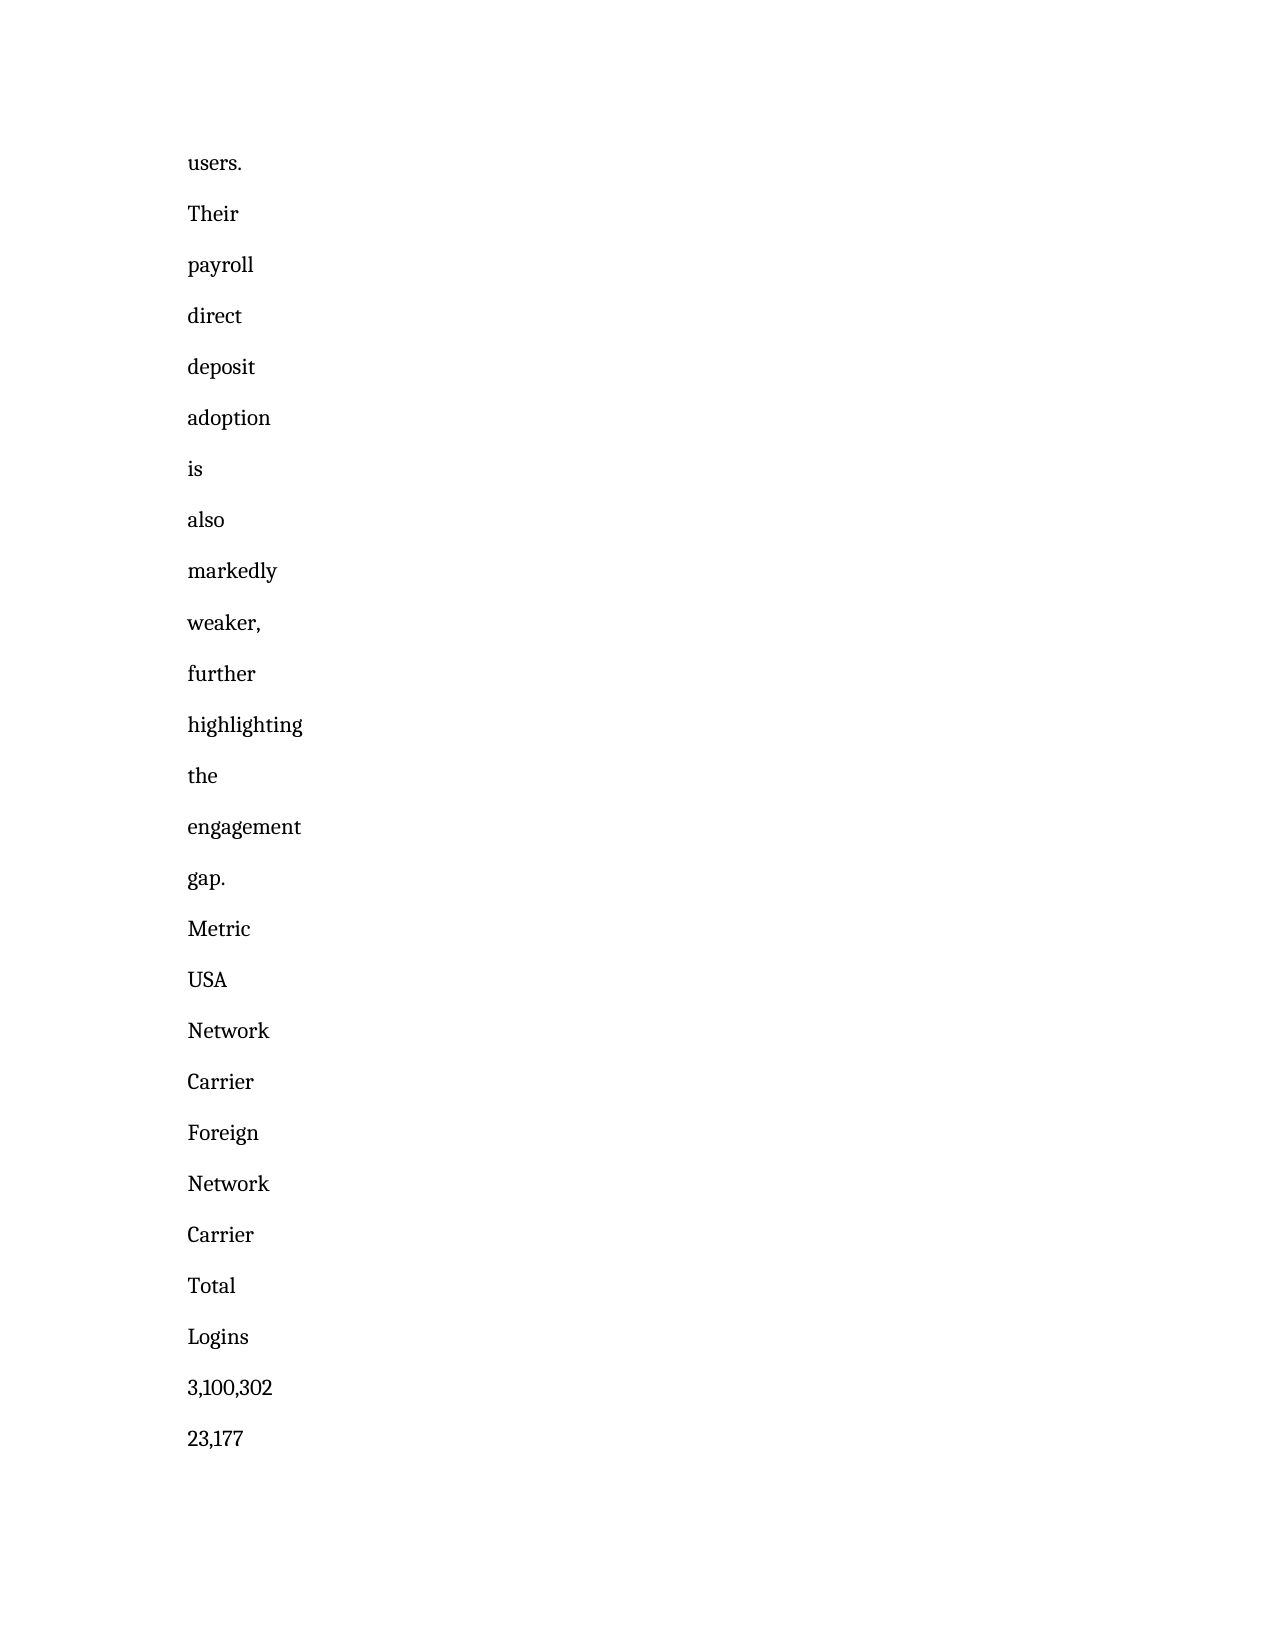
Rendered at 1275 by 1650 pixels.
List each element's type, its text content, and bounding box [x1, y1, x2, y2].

text payroll [187, 252, 1087, 278]
text Logins [187, 1324, 1087, 1350]
text is [187, 456, 1087, 483]
text users. [187, 150, 1087, 176]
text markedly [187, 558, 1087, 585]
text Their [187, 201, 1087, 227]
text USA [187, 967, 1087, 993]
text engagement [187, 813, 1087, 840]
text Network [187, 1171, 1087, 1197]
text also [187, 507, 1087, 534]
text Foreign [187, 1120, 1087, 1146]
text 3,100,302 [187, 1375, 1087, 1401]
text deposit [187, 354, 1087, 381]
text further [187, 660, 1087, 687]
text Network [187, 1018, 1087, 1044]
text Total [187, 1273, 1087, 1299]
text Metric [187, 916, 1087, 942]
text adoption [187, 405, 1087, 432]
text Carrier [187, 1069, 1087, 1095]
text weaker, [187, 609, 1087, 636]
text direct [187, 303, 1087, 329]
text 23,177 [187, 1426, 1087, 1452]
text gap. [187, 864, 1087, 891]
text Carrier [187, 1222, 1087, 1248]
text highlighting [187, 711, 1087, 738]
text the [187, 762, 1087, 789]
